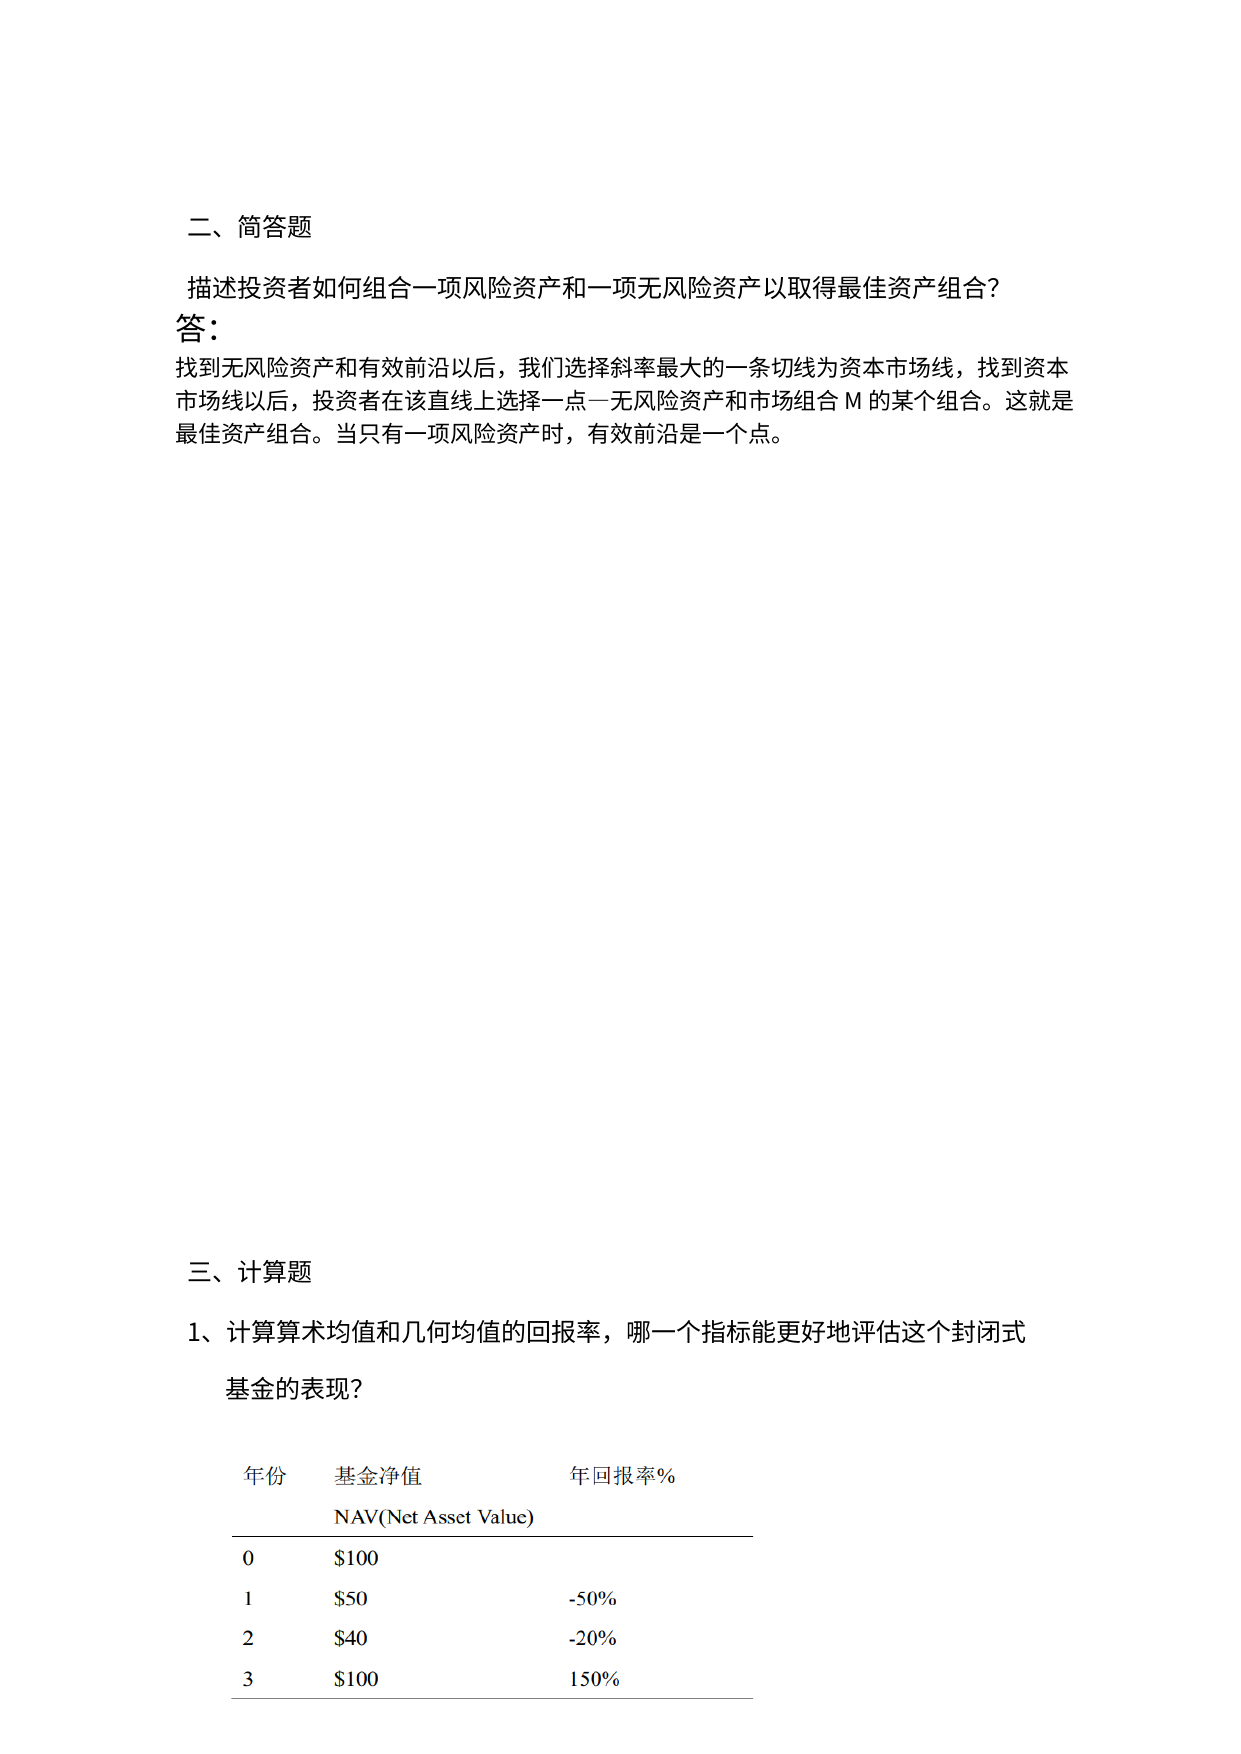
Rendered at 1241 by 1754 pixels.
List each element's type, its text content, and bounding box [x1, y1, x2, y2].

text 找到无风险资产和有效前沿以后，我们选择斜率最大的一条切线为资本市场线，找到资本市场线以后，投资者在该直线上选择一点—无风险资产和市场组合M 的某个组合。这就是最佳资产组合。当只有一项风险资产时，有效前沿是一个点。 [175, 350, 1088, 449]
text 描述投资者如何组合一项风险资产和一项无风险资产以取得最佳资产组合？ [187, 268, 1088, 304]
picture [231, 1455, 754, 1699]
text 三、计算题 [187, 1252, 1088, 1288]
text 1、计算算术均值和几何均值的回报率，哪一个指标能更好地评估这个封闭式基金的表现？ [187, 1312, 1050, 1406]
text 二、简答题 [187, 208, 1088, 244]
text 答： [175, 304, 1088, 349]
